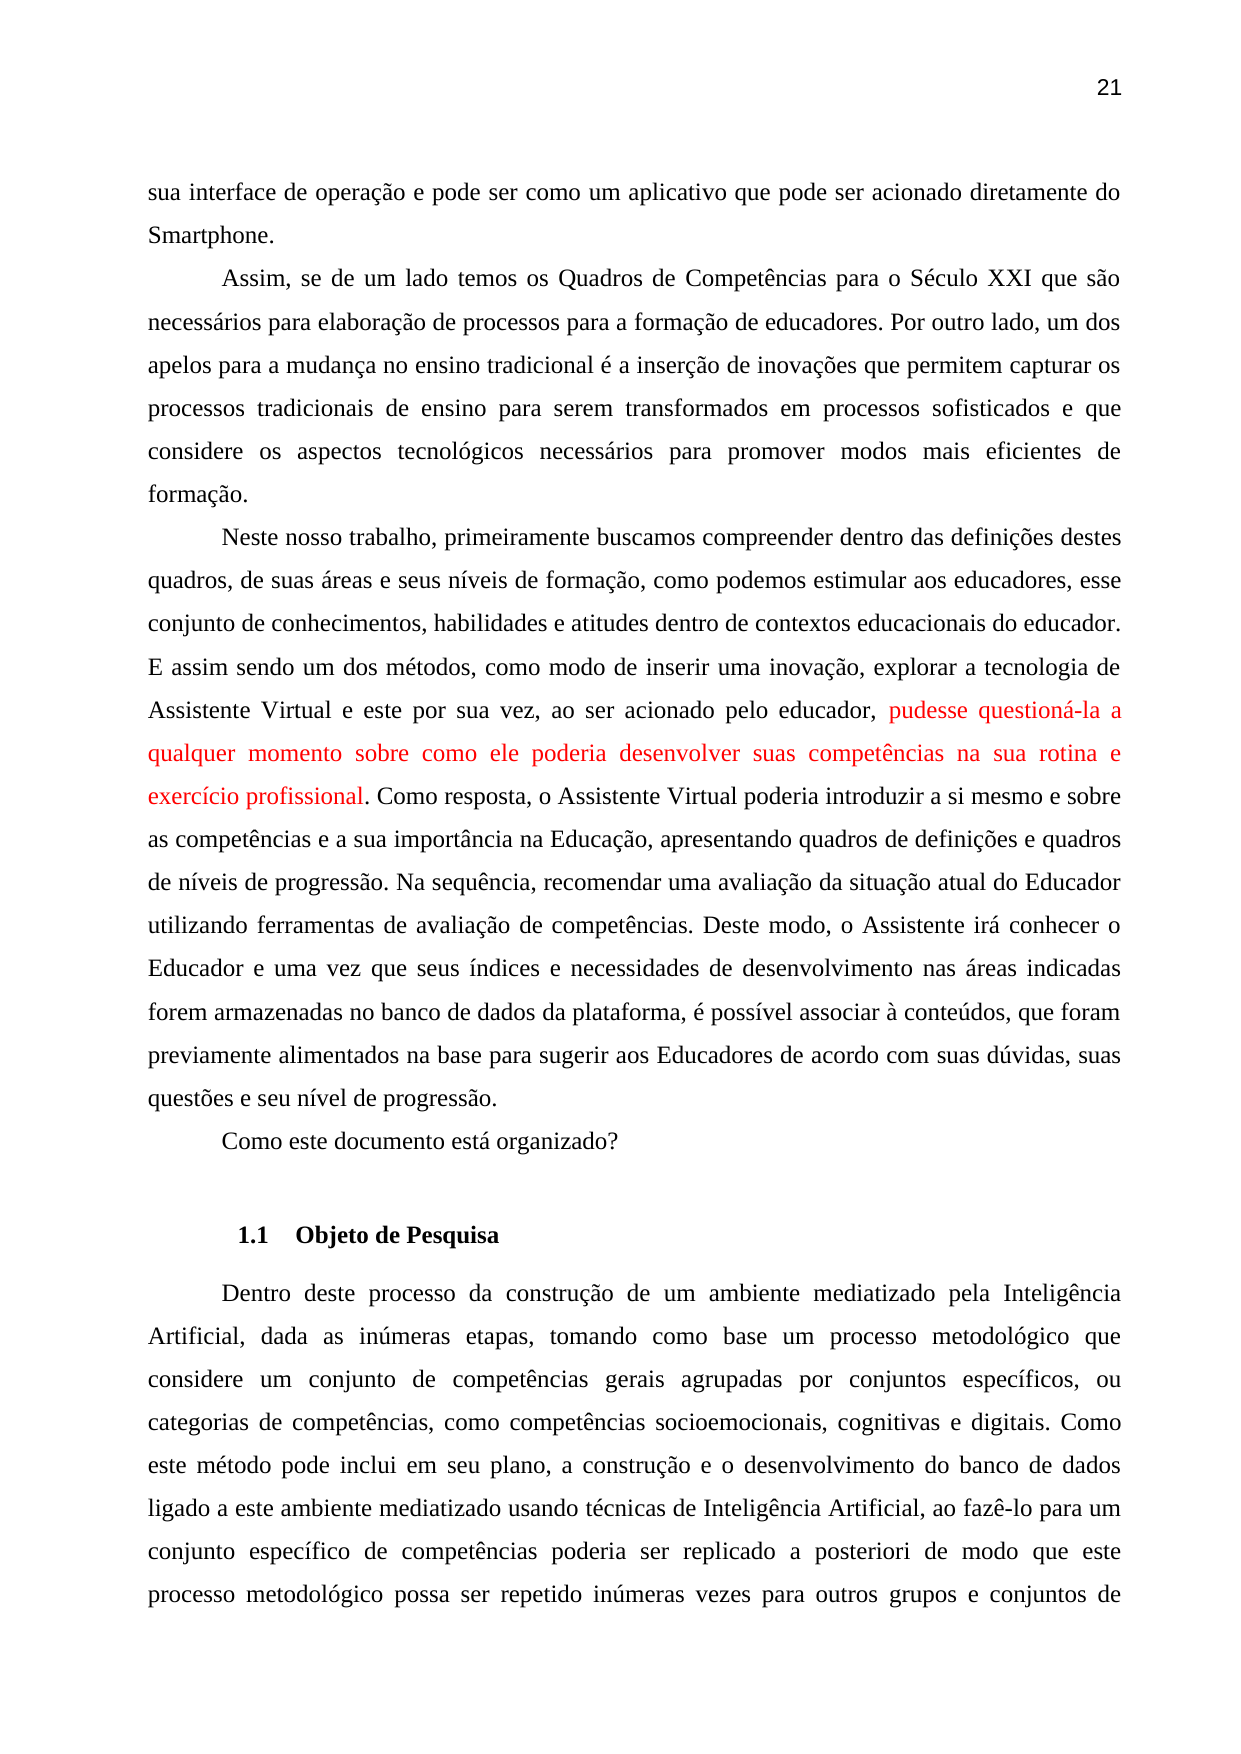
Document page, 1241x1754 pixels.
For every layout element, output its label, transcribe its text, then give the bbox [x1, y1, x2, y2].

text Neste nosso trabalho, primeiramente buscamos compreender dentro das definições destes quadros, de suas áreas e seus níveis de formação, como podemos estimular aos educadores, esse conjunto de conhecimentos, habilidades e atitudes dentro de contextos educacionais do educador. E assim sendo um dos métodos, como modo de inserir uma inovação, explorar a tecnologia de Assistente Virtual e este por sua vez, ao ser acionado pelo educador, pudesse questioná-la a qualquer momento sobre como ele poderia desenvolver suas competências na sua rotina e exercício profissional. Como resposta, o Assistente Virtual poderia introduzir a si mesmo e sobre as competências e a sua importância na Educação, apresentando quadros de definições e quadros de níveis de progressão. Na sequência, recomendar uma avaliação da situação atual do Educador utilizando ferramentas de avaliação de competências. Deste modo, o Assistente irá conhecer o Educador e uma vez que seus índices e necessidades de desenvolvimento nas áreas indicadas forem armazenadas no banco de dados da plataforma, é possível associar à conteúdos, que foram previamente alimentados na base para sugerir aos Educadores de acordo com suas dúvidas, suas questões e seu nível de progressão. [148, 522, 1122, 1112]
text Como este documento está organizado? [148, 1126, 1122, 1155]
subtitle Objeto de Pesquisa [208, 1220, 1122, 1249]
text Assim, se de um lado temos os Quadros de Competências para o Século XXI que são necessários para elaboração de processos para a formação de educadores. Por outro lado, um dos apelos para a mudança no ensino tradicional é a inserção de inovações que permitem capturar os processos tradicionais de ensino para serem transformados em processos sofisticados e que considere os aspectos tecnológicos necessários para promover modos mais eficientes de formação. [148, 263, 1122, 508]
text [148, 177, 1122, 249]
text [148, 1278, 1122, 1608]
